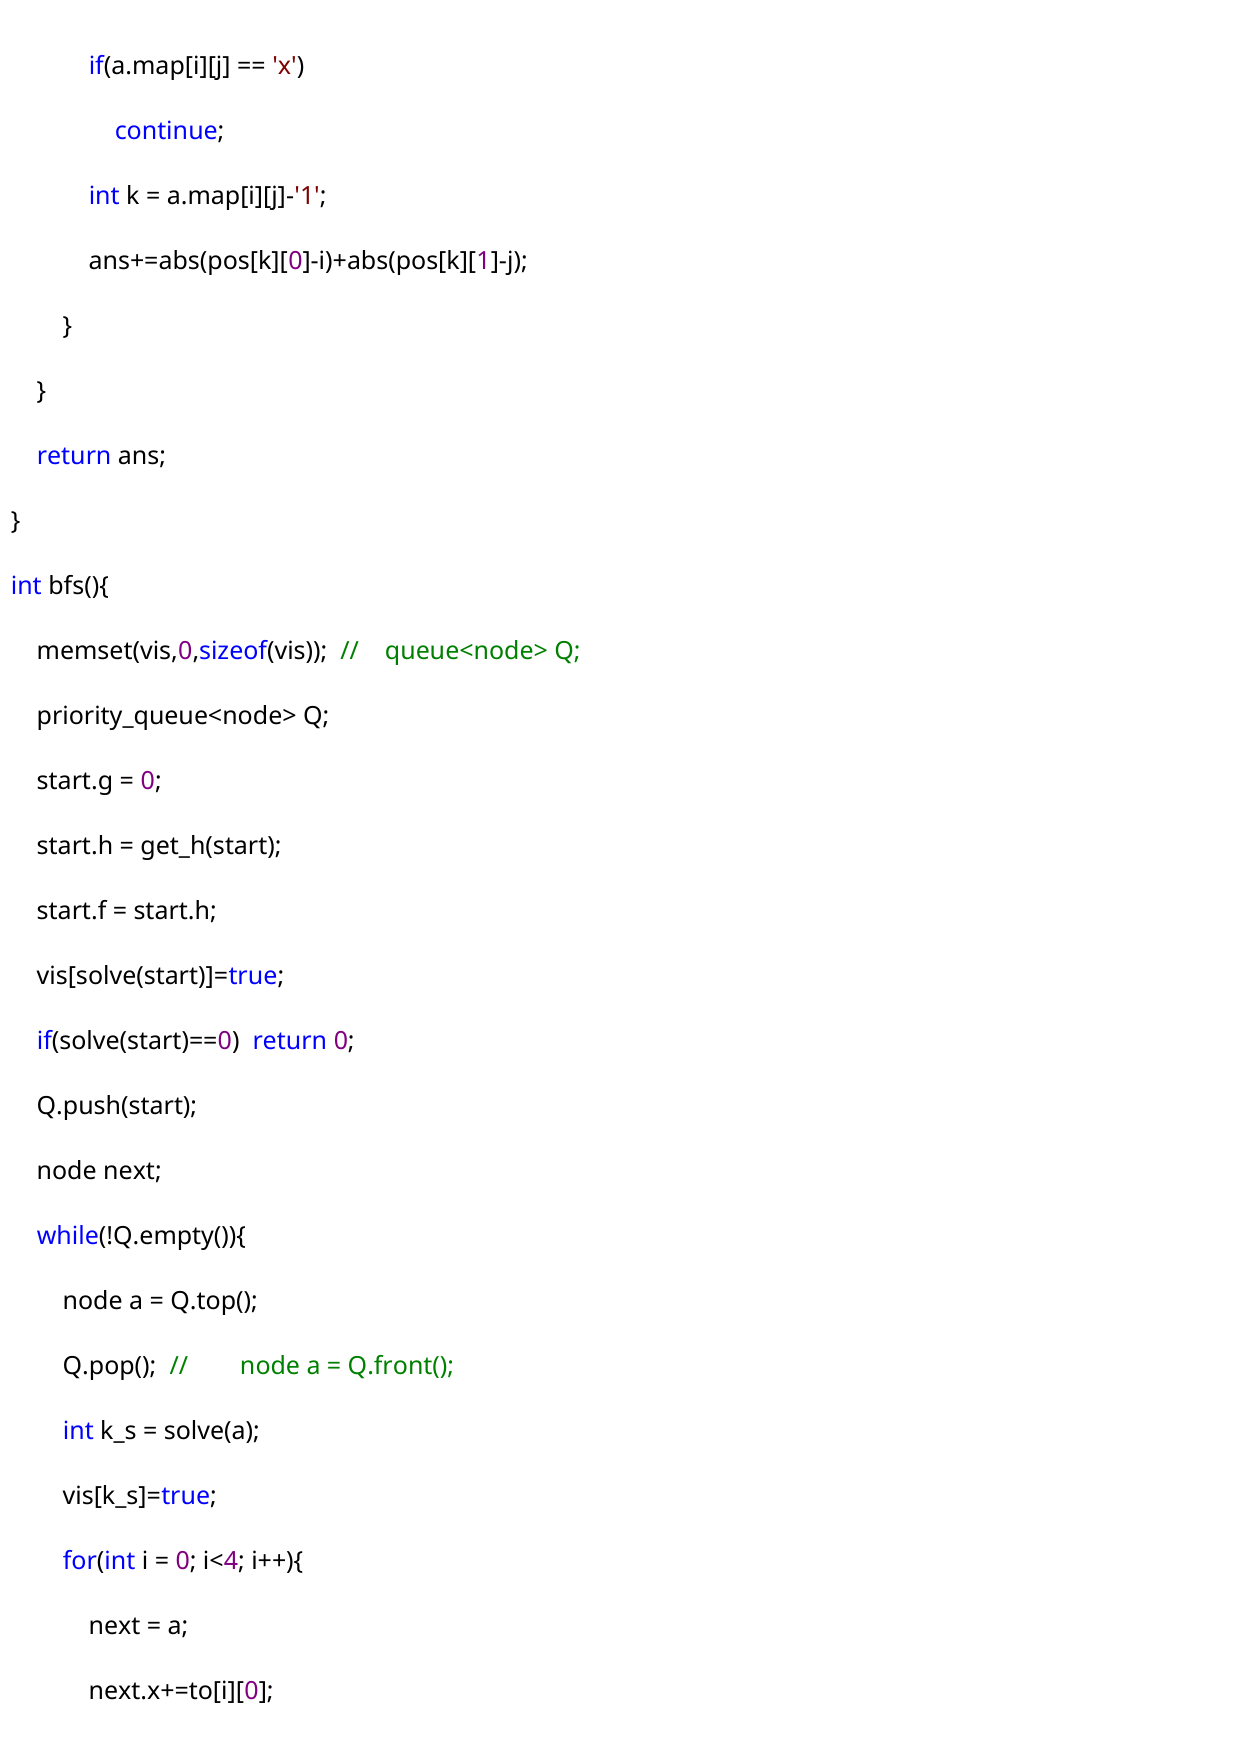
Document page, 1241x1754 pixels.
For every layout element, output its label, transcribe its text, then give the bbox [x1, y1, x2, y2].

text Q.pop(); // node a = Q.front(); [11, 1332, 1229, 1397]
text ans+=abs(pos[k][0]-i)+abs(pos[k][1]-j); [11, 227, 1229, 292]
text } [11, 487, 1229, 552]
text int bfs(){ [11, 552, 1229, 617]
text int k_s = solve(a); [11, 1397, 1229, 1462]
text vis[k_s]=true; [11, 1462, 1229, 1527]
text } [11, 292, 1229, 357]
text node a = Q.top(); [11, 1267, 1229, 1332]
text int k = a.map[i][j]-'1'; [11, 162, 1229, 227]
text start.h = get_h(start); [11, 812, 1229, 877]
text } [11, 357, 1229, 422]
text if(solve(start)==0) return 0; [11, 1007, 1229, 1072]
text return ans; [11, 422, 1229, 487]
text memset(vis,0,sizeof(vis)); // queue<node> Q; [11, 617, 1229, 682]
text vis[solve(start)]=true; [11, 942, 1229, 1007]
text start.f = start.h; [11, 877, 1229, 942]
text if(a.map[i][j] == 'x') [11, 32, 1229, 97]
text priority_queue<node> Q; [11, 682, 1229, 747]
text next = a; [11, 1592, 1229, 1657]
text next.x+=to[i][0]; [11, 1657, 1229, 1722]
text while(!Q.empty()){ [11, 1202, 1229, 1267]
text continue; [11, 97, 1229, 162]
text for(int i = 0; i<4; i++){ [11, 1527, 1229, 1592]
text Q.push(start); [11, 1072, 1229, 1137]
text node next; [11, 1137, 1229, 1202]
text start.g = 0; [11, 747, 1229, 812]
